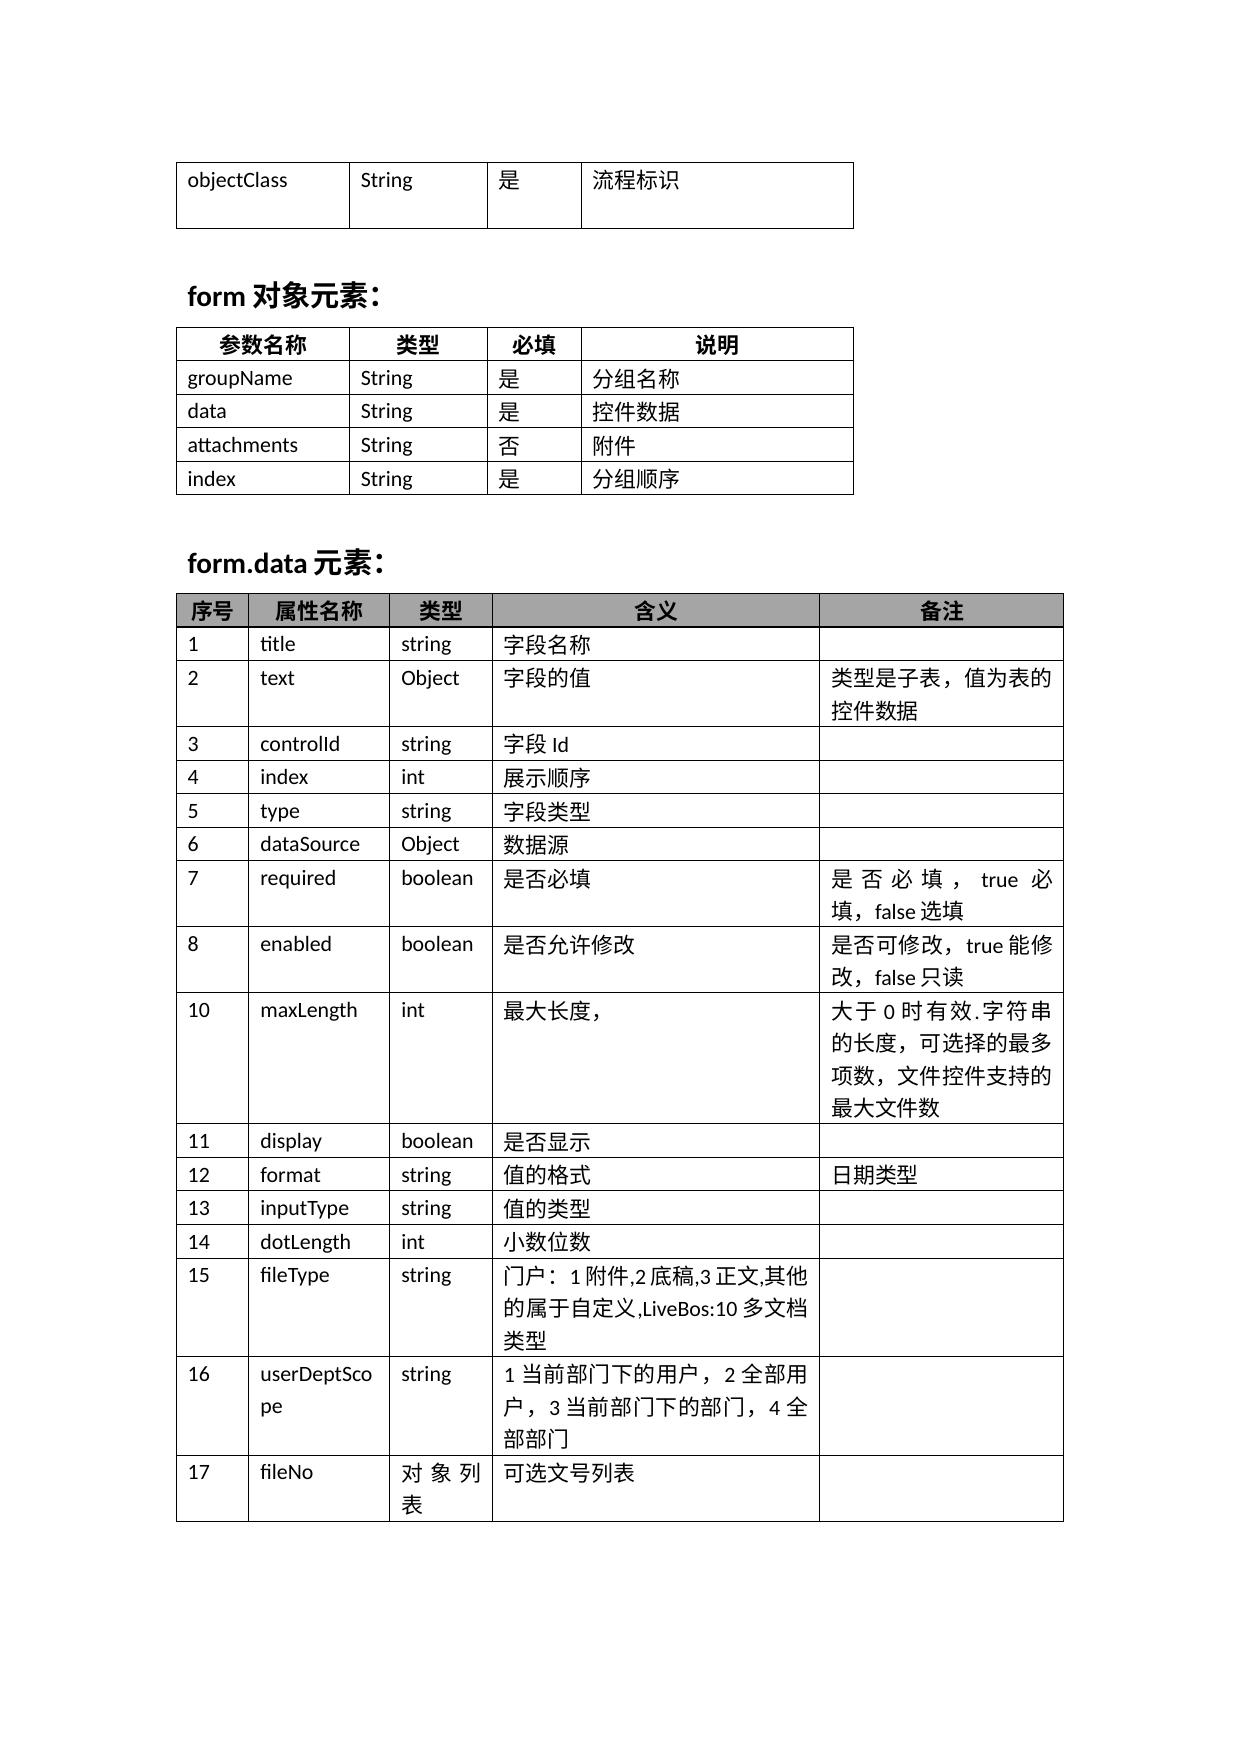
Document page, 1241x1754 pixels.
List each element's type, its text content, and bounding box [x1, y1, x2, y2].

table_cell 5 [177, 794, 248, 827]
table_cell 4 [177, 761, 248, 793]
table_cell string [390, 727, 492, 759]
table_cell Object [390, 828, 492, 860]
table_cell 字段名称 [493, 628, 819, 660]
table_cell string [390, 1357, 492, 1454]
table_cell int [390, 1225, 492, 1257]
table_cell title [249, 628, 389, 660]
table_cell 16 [177, 1357, 248, 1454]
table_cell userDeptScope [249, 1357, 389, 1454]
table_cell maxLength [249, 993, 389, 1123]
table_cell dataSource [249, 828, 389, 860]
table_cell 展示顺序 [493, 761, 819, 793]
table_cell attachments [177, 428, 349, 461]
table_header 序号 [177, 594, 248, 626]
table_cell 类型是子表，值为表的控件数据 [820, 661, 1063, 726]
table_cell required [249, 861, 389, 926]
table_cell string [390, 794, 492, 827]
table_cell [820, 828, 1063, 860]
table_cell 值的格式 [493, 1158, 819, 1190]
table_cell String [350, 462, 487, 494]
table_cell index [249, 761, 389, 793]
table_cell 字段的值 [493, 661, 819, 726]
table_cell 可选文号列表 [493, 1456, 819, 1521]
table_cell String [350, 163, 487, 228]
table_cell 10 [177, 993, 248, 1123]
table_header 属性名称 [249, 594, 389, 626]
table_cell index [177, 462, 349, 494]
table_cell format [249, 1158, 389, 1190]
table_cell 是否可修改，true能修改，false只读 [820, 927, 1063, 992]
table_cell [820, 1225, 1063, 1257]
table_cell dotLength [249, 1225, 389, 1257]
table_cell String [350, 361, 487, 394]
table_header 必填 [488, 328, 581, 360]
table_cell 数据源 [493, 828, 819, 860]
table_cell [820, 1456, 1063, 1521]
table_cell type [249, 794, 389, 827]
table_cell fileType [249, 1259, 389, 1356]
table_cell 控件数据 [582, 395, 853, 427]
table_cell String [350, 395, 487, 427]
table_cell 是否允许修改 [493, 927, 819, 992]
table_cell string [390, 628, 492, 660]
table_header 类型 [390, 594, 492, 626]
table_cell 17 [177, 1456, 248, 1521]
table_cell 对象列表 [390, 1456, 492, 1521]
table_cell [820, 727, 1063, 759]
table_cell 最大长度， [493, 993, 819, 1123]
table_cell string [390, 1191, 492, 1224]
table_cell 是否必填，true必填，false选填 [820, 861, 1063, 926]
table_cell 字段类型 [493, 794, 819, 827]
table_cell 是 [488, 163, 581, 228]
table_cell 2 [177, 661, 248, 726]
table_header 备注 [820, 594, 1063, 626]
table_cell [820, 1259, 1063, 1356]
table_cell 3 [177, 727, 248, 759]
table_cell 附件 [582, 428, 853, 461]
table_header 参数名称 [177, 328, 349, 360]
table_cell 门户：1 附件,2底稿,3正文,其他的属于自定义,LiveBos:10多文档类型 [493, 1259, 819, 1356]
table_cell 13 [177, 1191, 248, 1224]
table_cell 是 [488, 395, 581, 427]
table_cell Object [390, 661, 492, 726]
table_cell groupName [177, 361, 349, 394]
table_cell 8 [177, 927, 248, 992]
table_cell inputType [249, 1191, 389, 1224]
table_cell data [177, 395, 349, 427]
table_cell controlId [249, 727, 389, 759]
table_cell text [249, 661, 389, 726]
table_cell objectClass [177, 163, 349, 228]
table_cell [820, 1357, 1063, 1454]
table_cell 12 [177, 1158, 248, 1190]
table_cell String [350, 428, 487, 461]
table_cell [820, 1191, 1063, 1224]
table_header 说明 [582, 328, 853, 360]
table_cell 是 [488, 361, 581, 394]
table_cell 6 [177, 828, 248, 860]
table_cell 1 当前部门下的用户，2 全部用户，3当前部门下的部门，4 全部部门 [493, 1357, 819, 1454]
table_cell 流程标识 [582, 163, 853, 228]
table_cell 是 [488, 462, 581, 494]
table_cell 7 [177, 861, 248, 926]
table_cell 14 [177, 1225, 248, 1257]
table_cell 否 [488, 428, 581, 461]
table_cell enabled [249, 927, 389, 992]
table_header 类型 [350, 328, 487, 360]
table_cell int [390, 993, 492, 1123]
table_cell [820, 761, 1063, 793]
table_cell 字段Id [493, 727, 819, 759]
text form对象元素： [187, 262, 1053, 327]
table_cell display [249, 1124, 389, 1157]
table_cell fileNo [249, 1456, 389, 1521]
table_cell 日期类型 [820, 1158, 1063, 1190]
table_cell [820, 1124, 1063, 1157]
table_cell 大于0时有效.字符串的长度，可选择的最多项数，文件控件支持的最大文件数 [820, 993, 1063, 1123]
table_cell [820, 794, 1063, 827]
table_cell boolean [390, 861, 492, 926]
table_cell 分组顺序 [582, 462, 853, 494]
table_cell boolean [390, 1124, 492, 1157]
text form.data元素： [187, 528, 1053, 593]
table_cell 11 [177, 1124, 248, 1157]
table_cell string [390, 1158, 492, 1190]
table_cell boolean [390, 927, 492, 992]
table_cell 是否必填 [493, 861, 819, 926]
table_cell [820, 628, 1063, 660]
table_cell 15 [177, 1259, 248, 1356]
table_cell int [390, 761, 492, 793]
table_cell 值的类型 [493, 1191, 819, 1224]
table_header 含义 [493, 594, 819, 626]
table_cell string [390, 1259, 492, 1356]
table_cell 小数位数 [493, 1225, 819, 1257]
table_cell 是否显示 [493, 1124, 819, 1157]
table_cell 1 [177, 628, 248, 660]
table_cell 分组名称 [582, 361, 853, 394]
